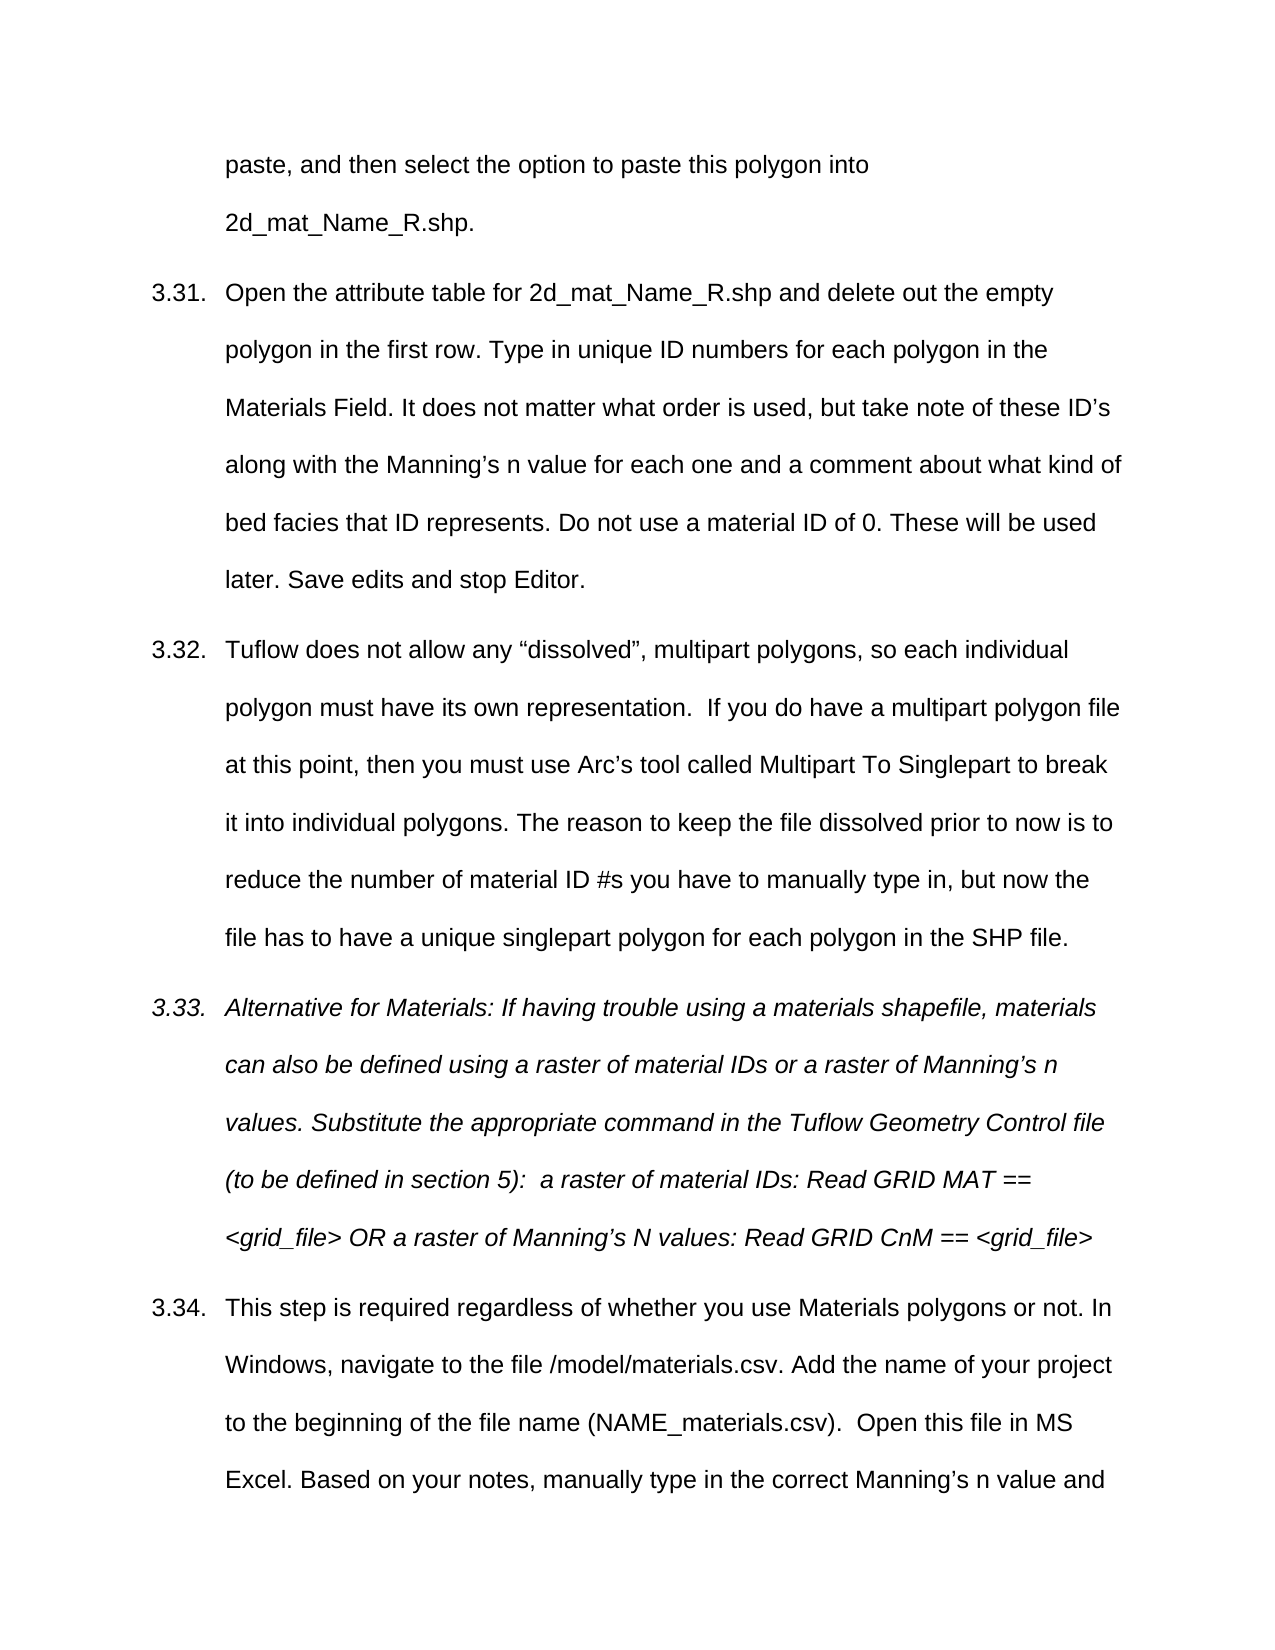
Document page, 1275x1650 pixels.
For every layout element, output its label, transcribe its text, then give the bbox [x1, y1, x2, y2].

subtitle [151, 1292, 1125, 1494]
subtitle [151, 150, 1125, 236]
subtitle Open the attribute table for 2d_mat_Name_R.shp and delete out the empty polygon in the first row. Type in unique ID numbers for each polygon in the Materials Field. It does not matter what order is used, but take note of these ID’s along with the Manning’s n value for each one and a comment about what kind of bed facies that ID represents. Do not use a material ID of 0. These will be used later. Save edits and stop Editor. [151, 277, 1125, 594]
subtitle Alternative for Materials: If having trouble using a materials shapefile, materials can also be defined using a raster of material IDs or a raster of Manning’s n values. Substitute the appropriate command in the Tuflow Geometry Control file (to be defined in section 5): a raster of material IDs: Read GRID MAT == <grid_file> OR a raster of Manning’s N values: Read GRID CnM == <grid_file> [151, 992, 1125, 1251]
subtitle Tuflow does not allow any “dissolved”, multipart polygons, so each individual polygon must have its own representation. If you do have a multipart polygon file at this point, then you must use Arc’s tool called Multipart To Singlepart to break it into individual polygons. The reason to keep the file dissolved prior to now is to reduce the number of material ID #s you have to manually type in, but now the file has to have a unique singlepart polygon for each polygon in the SHP file. [151, 635, 1125, 951]
